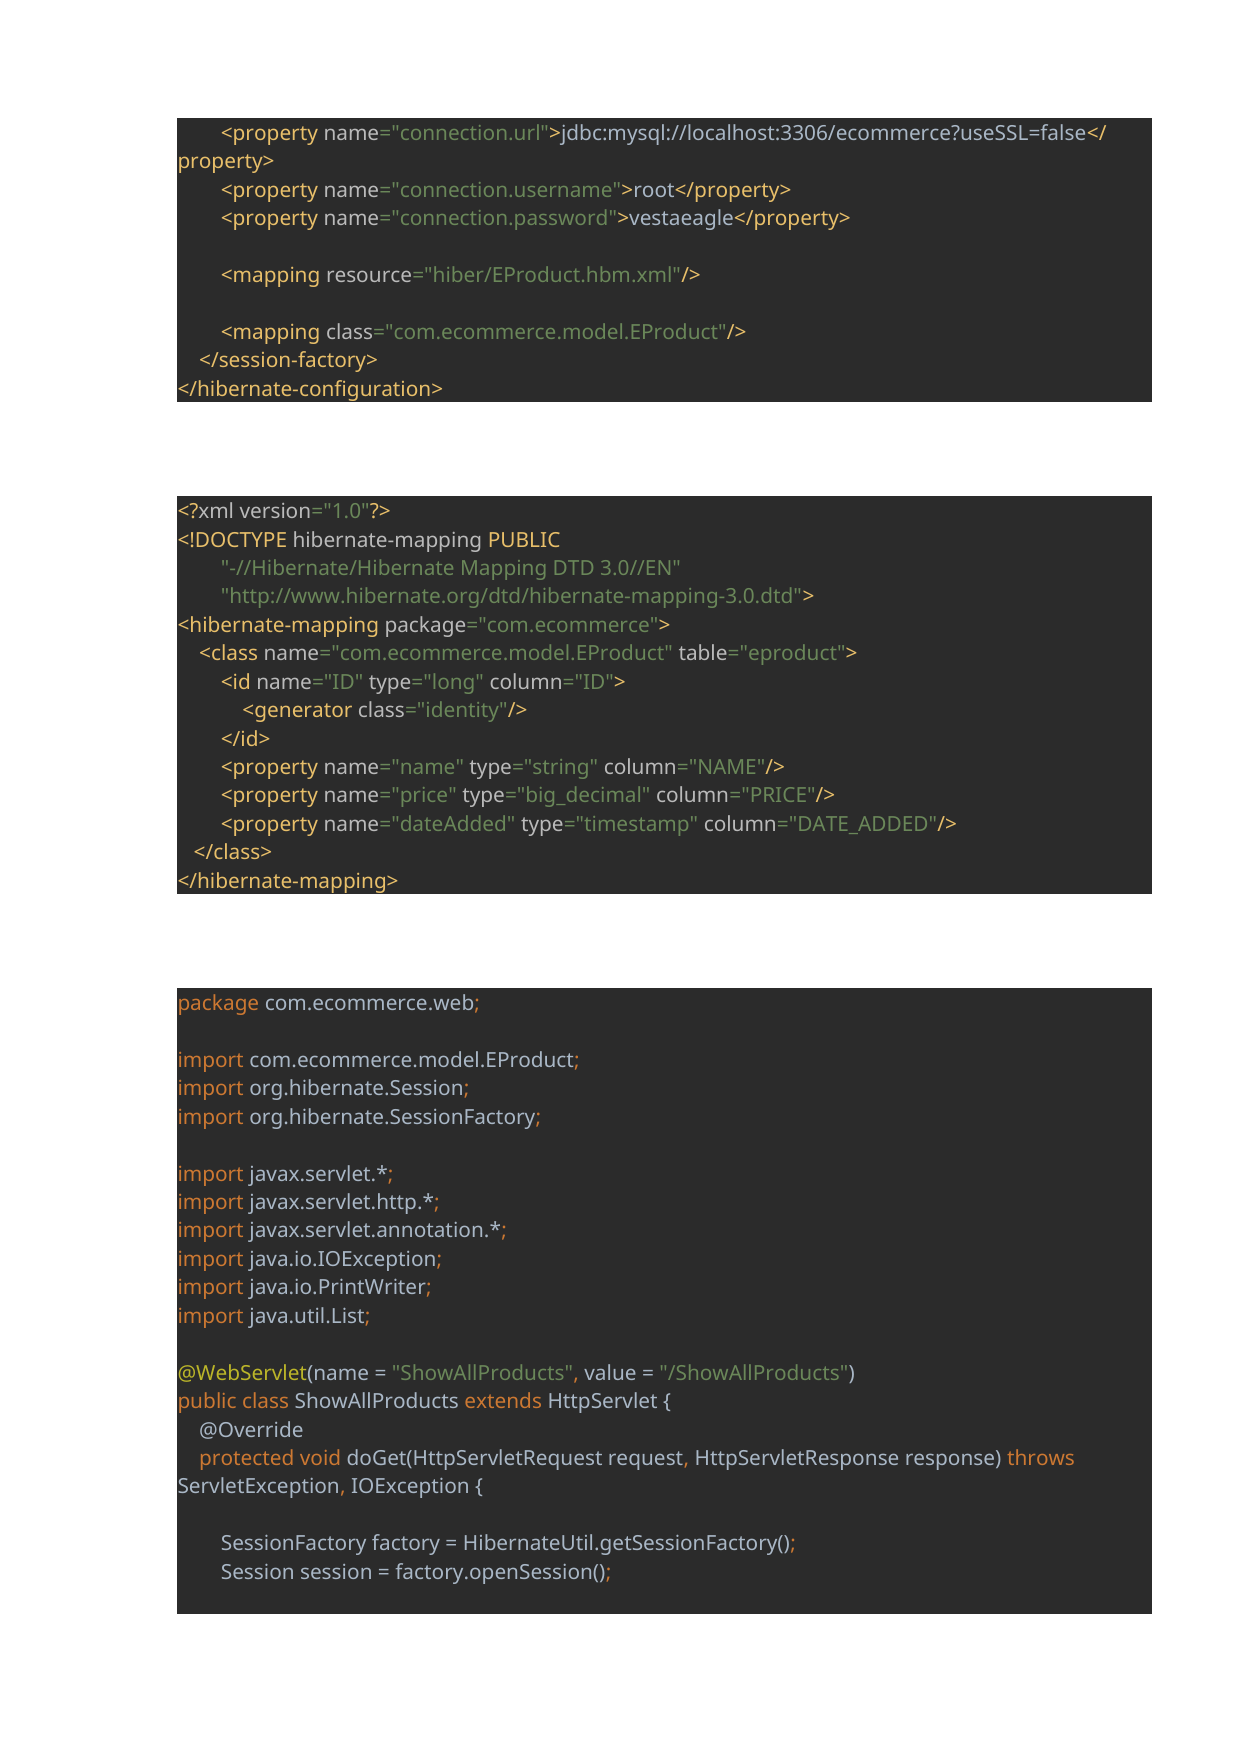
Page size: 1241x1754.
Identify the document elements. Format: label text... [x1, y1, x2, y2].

text <?xml version="1.0"?> <!DOCTYPE hibernate-mapping PUBLIC "-//Hibernate/Hibernate Mapping DTD 3.0//EN" "http://www.hibernate.org/dtd/hibernate-mapping-3.0.dtd"> <hibernate-mapping package="com.ecommerce"> <class name="com.ecommerce.model.EProduct" table="eproduct"> <id name="ID" type="long" column="ID"> <generator class="identity"/> </id> <property name="name" type="string" column="NAME"/> <property name="price" type="big_decimal" column="PRICE"/> <property name="dateAdded" type="timestamp" column="DATE_ADDED"/> </class> </hibernate-mapping> [177, 496, 1152, 894]
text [177, 988, 1152, 1614]
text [177, 118, 1152, 402]
